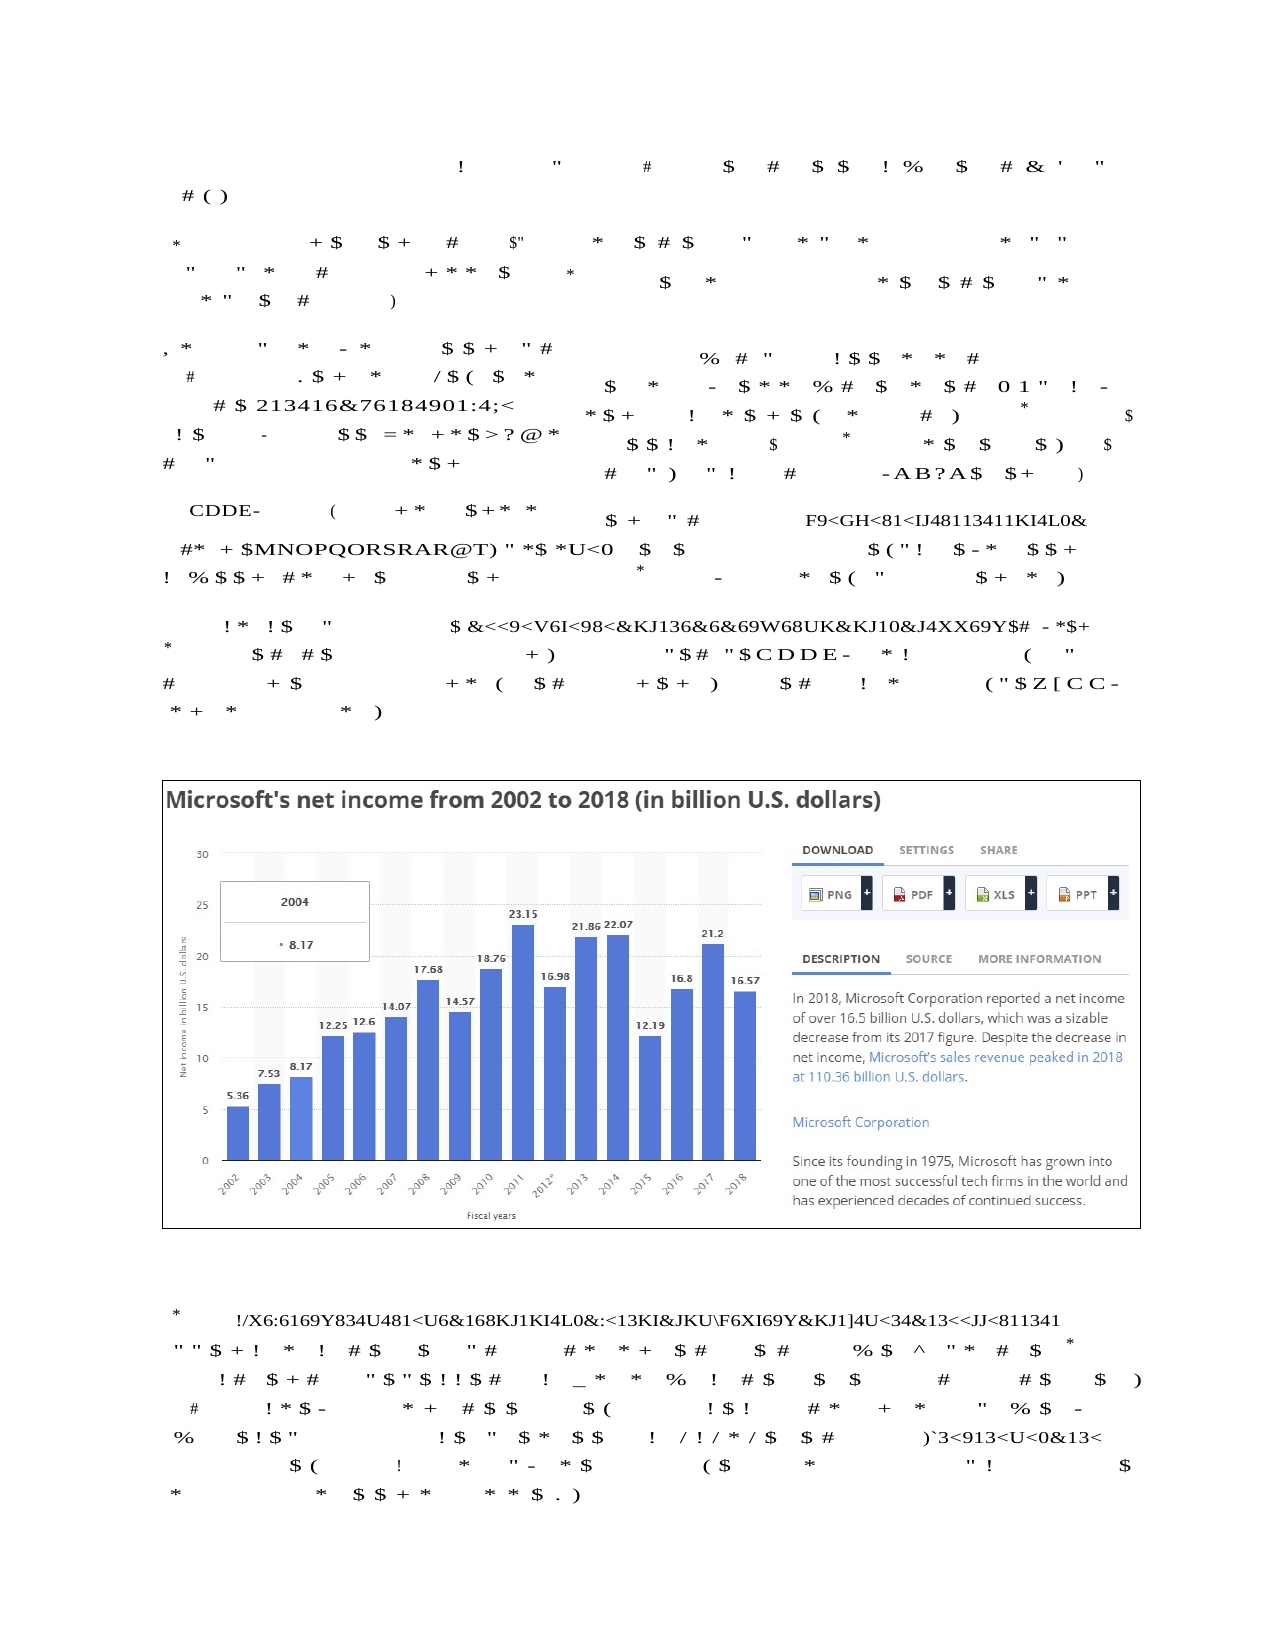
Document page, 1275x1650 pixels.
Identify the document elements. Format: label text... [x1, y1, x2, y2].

text # " *$+ [162, 454, 578, 473]
text $+ "# F9<GH<81<IJ48113411KI4L0& [605, 511, 1275, 531]
text *+ * * ) [162, 703, 1275, 722]
text *" $ # ) [200, 291, 578, 311]
text # $ 213416&76184901:4;< !$ - $$ =* +*$>?@* [175, 388, 578, 446]
text ! " # $ # $$ !% $ #&' " [162, 157, 1275, 177]
text $$! * $ *$ $ $) $ [626, 435, 1275, 454]
text " "* # +** $ [185, 263, 578, 282]
picture [163, 781, 1140, 1228]
text ! %$$+ #* + $ $+ - * $( " $+ * ) [162, 569, 1275, 588]
text %#" !$$ * * # [699, 349, 1275, 368]
text *$+ ! *$+$( * #) $ [584, 406, 1275, 425]
text !/X6:6169Y834U481<U6&168KJ1KI4L0&:<13KI&JKU\F6XI69Y&KJ1]4U<34&13<<JJ<811341 [235, 1311, 1275, 1330]
text $ * - $** %# $ * $# 01" ! - [604, 377, 1275, 397]
text $# #$ +) "$# "$CDDE- *! ( " [162, 645, 1275, 664]
text $ * *$ $#$ "* [659, 273, 1275, 292]
text !# $+# "$"$!!$# ! _* * % ! #$ $ $ # #$ $ ) [169, 1371, 1275, 1390]
text * * $$+* **$.) [169, 1485, 1275, 1504]
text $( ! * "- *$ ($ * "! $ [169, 1456, 1275, 1476]
text CDDE- ( +* $+* * [189, 501, 578, 521]
text # +$ +* ( $# +$+ ) $# ! * ("$Z[CC- [162, 674, 1275, 693]
text % $!$" !$ " $* $$ ! /!/*/$ $# )`3<913<U<0&13< [169, 1428, 1275, 1447]
text +$ $+ # $" * $#$ " *" * *"" [162, 234, 1275, 253]
text # ") "! # -AB?A$ $+ ) [604, 464, 1275, 483]
text !* !$ " $ &<<9<V6I<98<&KJ136&6&69W68UK&KJ10&J4XX69Y$# - *$+ [162, 617, 1275, 636]
text # .$+ * /$( $ * [186, 367, 578, 387]
text #* + $MNOPQORSRAR@T) " *$ *U<0 $ $ $("! $-* $$+ [162, 540, 1275, 559]
text #() [162, 186, 1275, 205]
text ,* " * -* $$+ "# [162, 339, 578, 358]
text # !*$- *+ #$$ $( !$! #* + * " %$ - [169, 1399, 1275, 1418]
text ""$+! * ! #$ $ "# #* *+ $# $# %$ ^ "* # $ [169, 1341, 1275, 1361]
